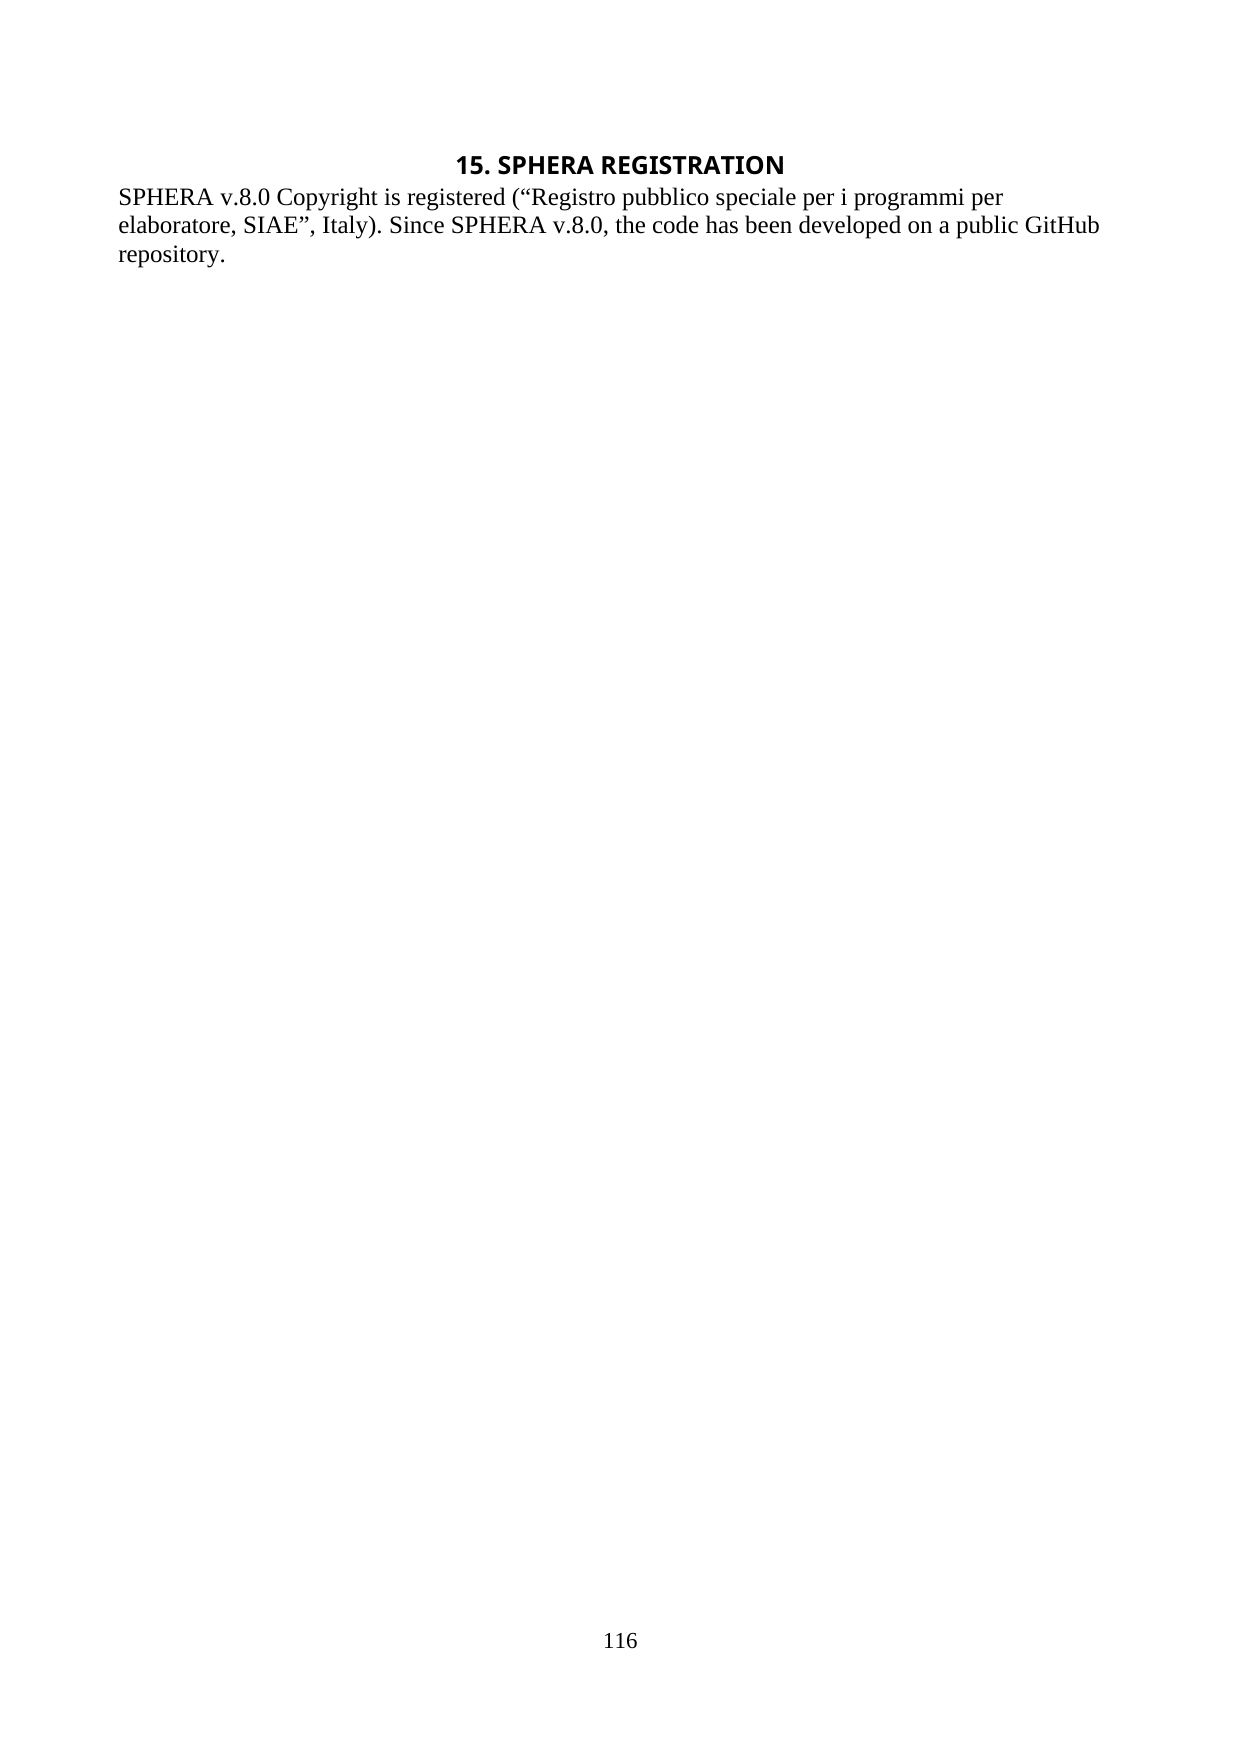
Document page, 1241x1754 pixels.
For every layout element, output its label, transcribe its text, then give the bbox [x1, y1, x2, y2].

text SPHERA v.8.0 Copyright is registered (“Registro pubblico speciale per i programmi per elaboratore, SIAE”, Italy). Since SPHERA v.8.0, the code has been developed on a public GitHub repository. [118, 182, 1122, 268]
subtitle SPHERA registration [118, 148, 1122, 182]
